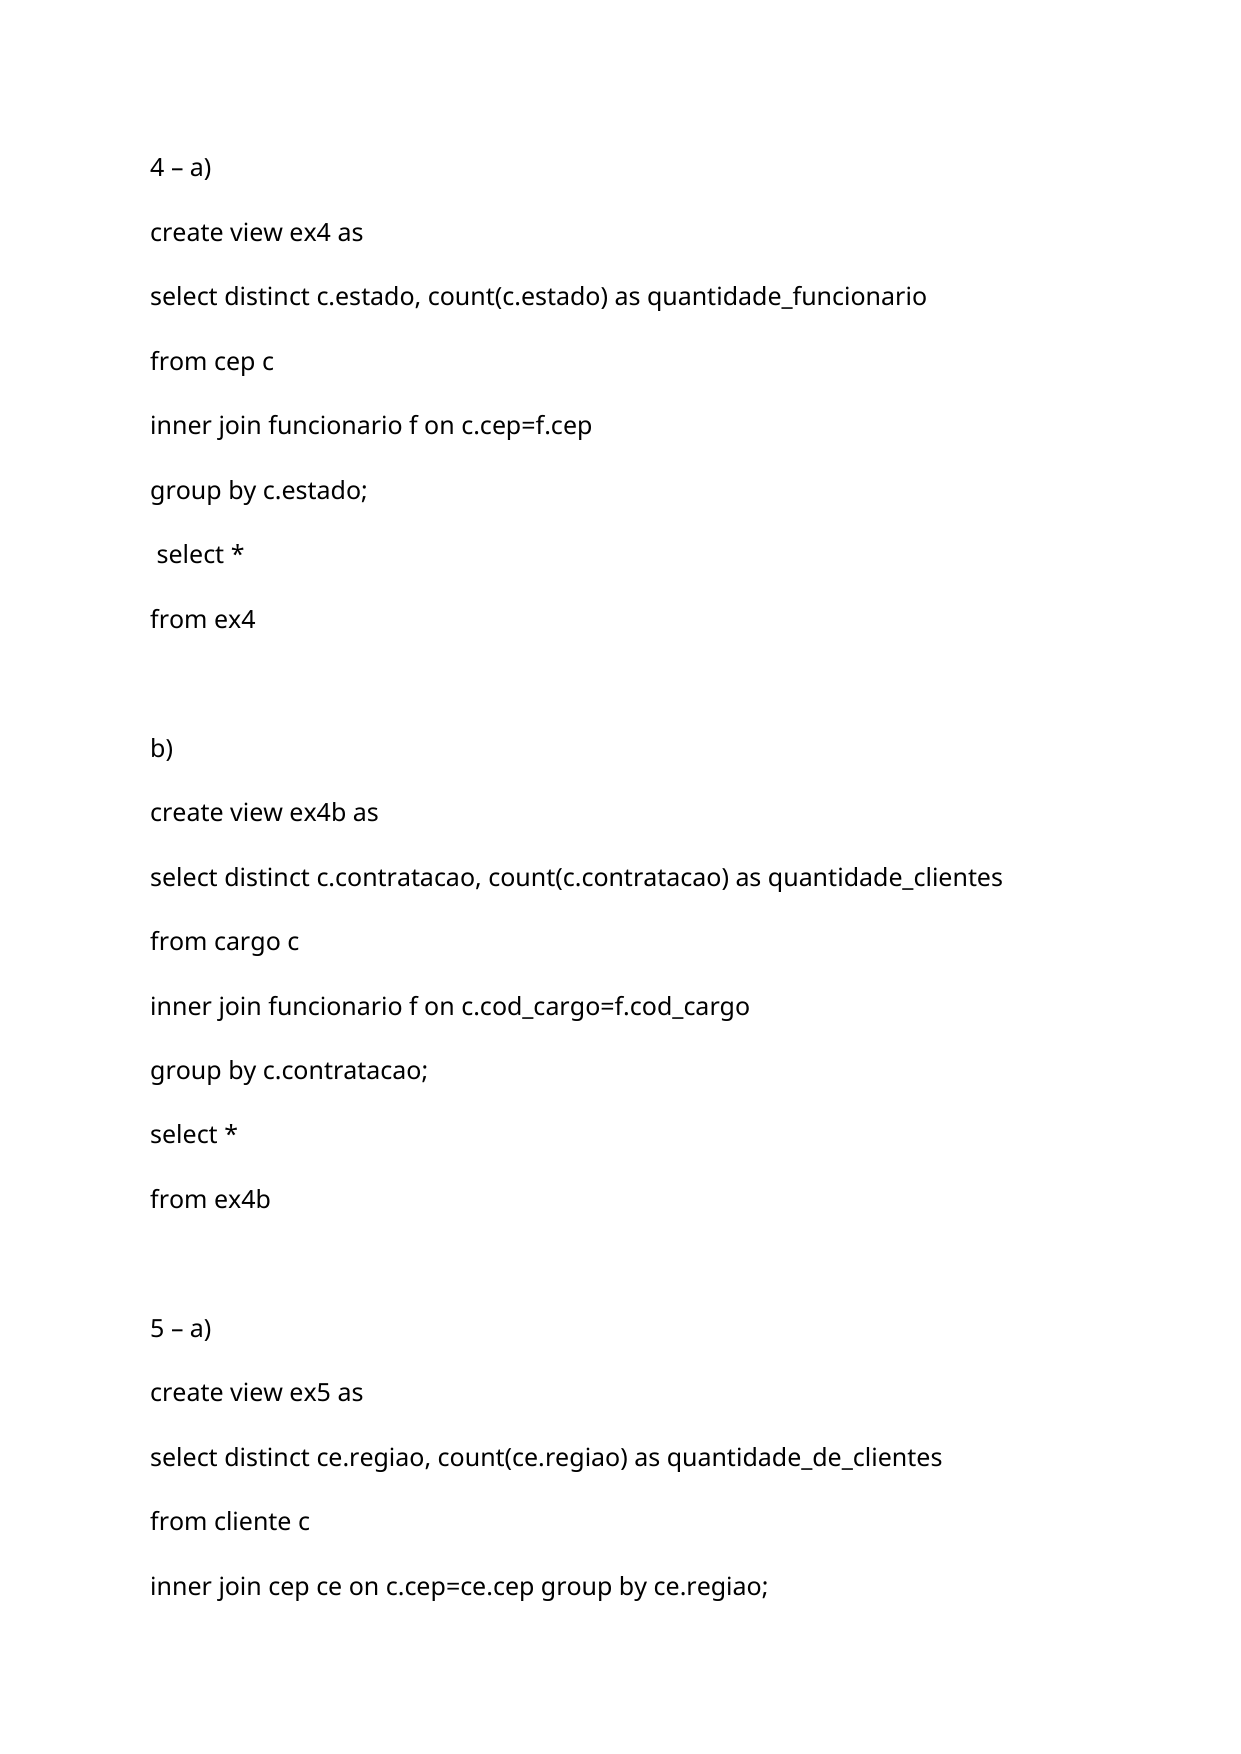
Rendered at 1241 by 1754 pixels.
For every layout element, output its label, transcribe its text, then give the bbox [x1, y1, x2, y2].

text inner join funcionario f on c.cod_cargo=f.cod_cargo [150, 988, 1090, 1022]
text create view ex4b as [150, 795, 1090, 829]
text from ex4b [150, 1182, 1090, 1216]
text inner join funcionario f on c.cep=f.cep [150, 408, 1090, 442]
text from cliente c [150, 1504, 1090, 1538]
text group by c.contratacao; [150, 1053, 1090, 1087]
text b) [150, 730, 1090, 764]
text create view ex5 as [150, 1375, 1090, 1409]
text from cargo c [150, 924, 1090, 958]
text select distinct c.contratacao, count(c.contratacao) as quantidade_clientes [150, 859, 1090, 893]
text from cep c [150, 343, 1090, 377]
text select distinct c.estado, count(c.estado) as quantidade_funcionario [150, 279, 1090, 313]
text select * [150, 1117, 1090, 1151]
text inner join cep ce on c.cep=ce.cep group by ce.regiao; [150, 1568, 1090, 1603]
text 5 – a) [150, 1311, 1090, 1345]
text create view ex4 as [150, 214, 1090, 248]
text select distinct ce.regiao, count(ce.regiao) as quantidade_de_clientes [150, 1439, 1090, 1474]
text select * [150, 537, 1090, 571]
text group by c.estado; [150, 472, 1090, 506]
text from ex4 [150, 601, 1090, 635]
text 4 – a) [150, 150, 1090, 184]
